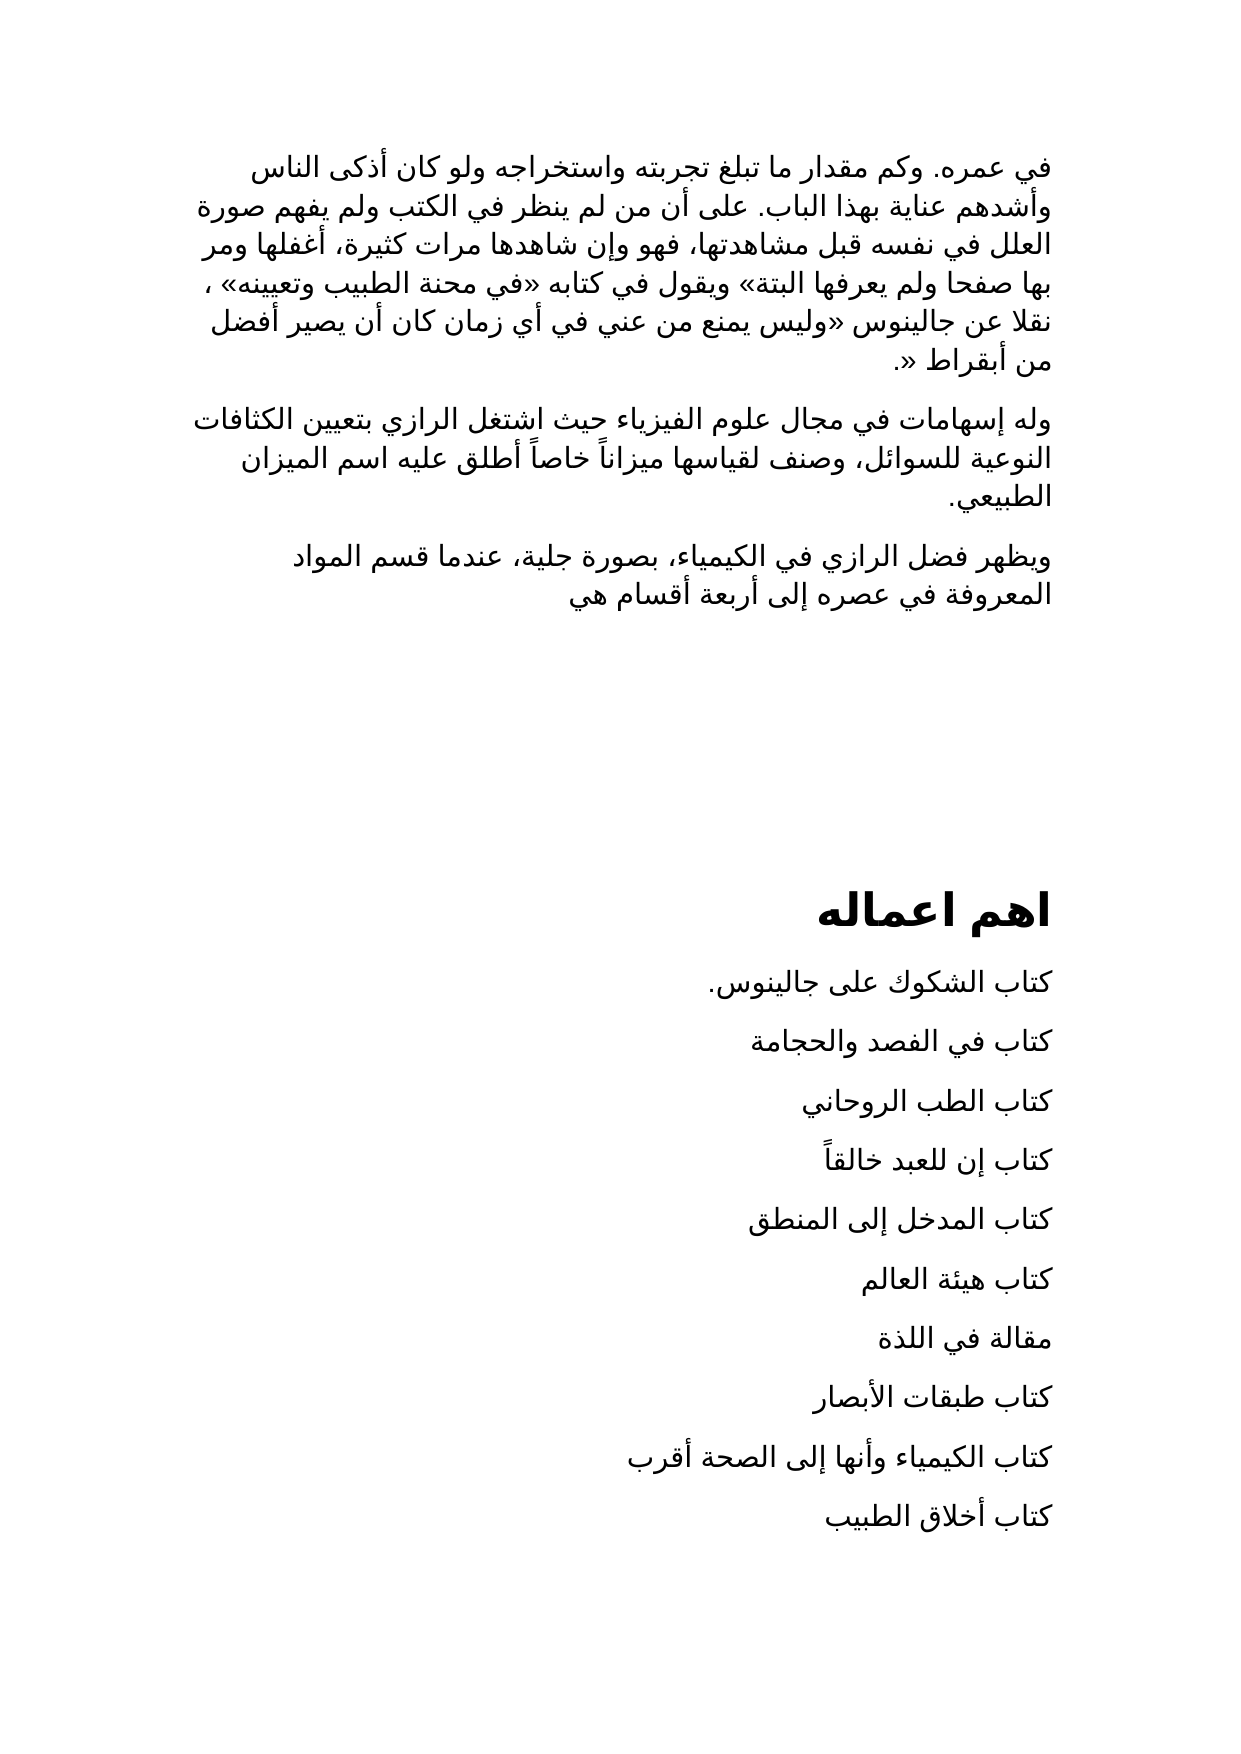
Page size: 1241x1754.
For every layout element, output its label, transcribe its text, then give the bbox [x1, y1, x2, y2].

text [187, 150, 1053, 376]
text كتاب أخلاق الطبيب [187, 1499, 1053, 1533]
text كتاب طبقات الأبصار [187, 1381, 1053, 1414]
text كتاب هيئة العالم [187, 1262, 1053, 1295]
text وله إسهامات في مجال علوم الفيزياء حيث اشتغل الرازي بتعيين الكثافات النوعية للسوائل، وصنف لقياسها ميزاناً خاصاً أطلق عليه اسم الميزان الطبيعي. [187, 402, 1053, 513]
text اهم اعماله [187, 883, 1053, 936]
text ويظهر فضل الرازي في الكيمياء، بصورة جلية، عندما قسم المواد المعروفة في عصره إلى أربعة أقسام هي [187, 538, 1053, 611]
text كتاب الكيمياء وأنها إلى الصحة أقرب [187, 1440, 1053, 1473]
text كتاب إن للعبد خالقاً [187, 1143, 1053, 1177]
text كتاب المدخل إلى المنطق [187, 1202, 1053, 1236]
text كتاب الطب الروحاني [187, 1084, 1053, 1117]
text كتاب في الفصد والحجامة [187, 1024, 1053, 1058]
text مقالة في اللذة [187, 1321, 1053, 1355]
text كتاب الشكوك على جالينوس. [187, 965, 1053, 998]
